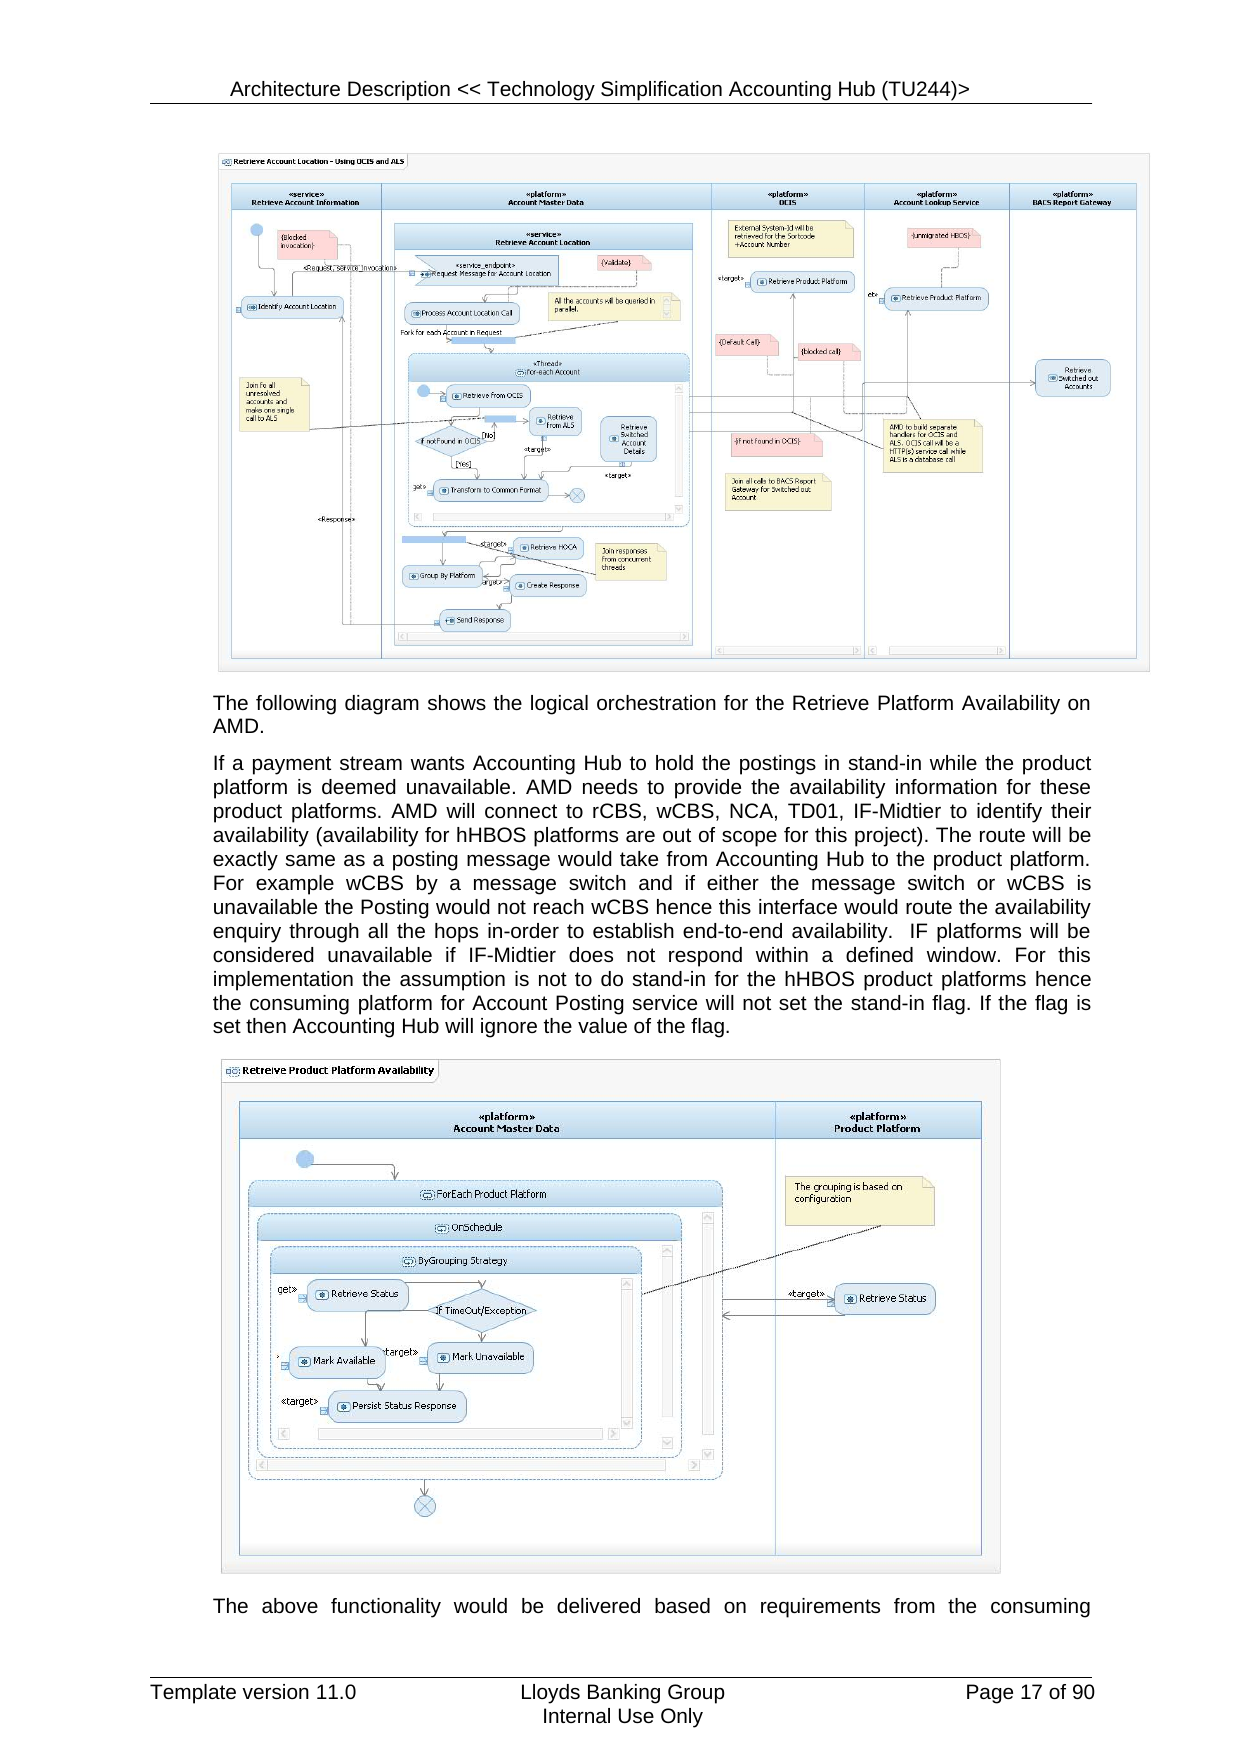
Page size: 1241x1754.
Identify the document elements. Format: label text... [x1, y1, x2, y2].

picture [212, 147, 1156, 678]
subtitle The following diagram shows the logical orchestration for the Retrieve Platform Availability on AMD. [213, 690, 1092, 738]
subtitle If a payment stream wants Accounting Hub to hold the postings in stand-in while the product platform is deemed unavailable. AMD needs to provide the availability information for these product platforms. AMD will connect to rCBS, wCBS, NCA, TD01, IF-Midtier to identify their availability (availability for hHBOS platforms are out of scope for this project). The route will be exactly same as a posting message would take from Accounting Hub to the product platform. For example wCBS by a message switch and if either the message switch or wCBS is unavailable the Posting would not reach wCBS hence this interface would route the availability enquiry through all the hops in-order to establish end-to-end availability. IF platforms will be considered unavailable if IF-Midtier does not respond within a defined window. For this implementation the assumption is not to do stand-in for the hHBOS product platforms hence the consuming platform for Account Posting service will not set the stand-in flag. If the flag is set then Accounting Hub will ignore the value of the flag. [213, 751, 1092, 1038]
picture [212, 1050, 1009, 1582]
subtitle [213, 1594, 1092, 1618]
